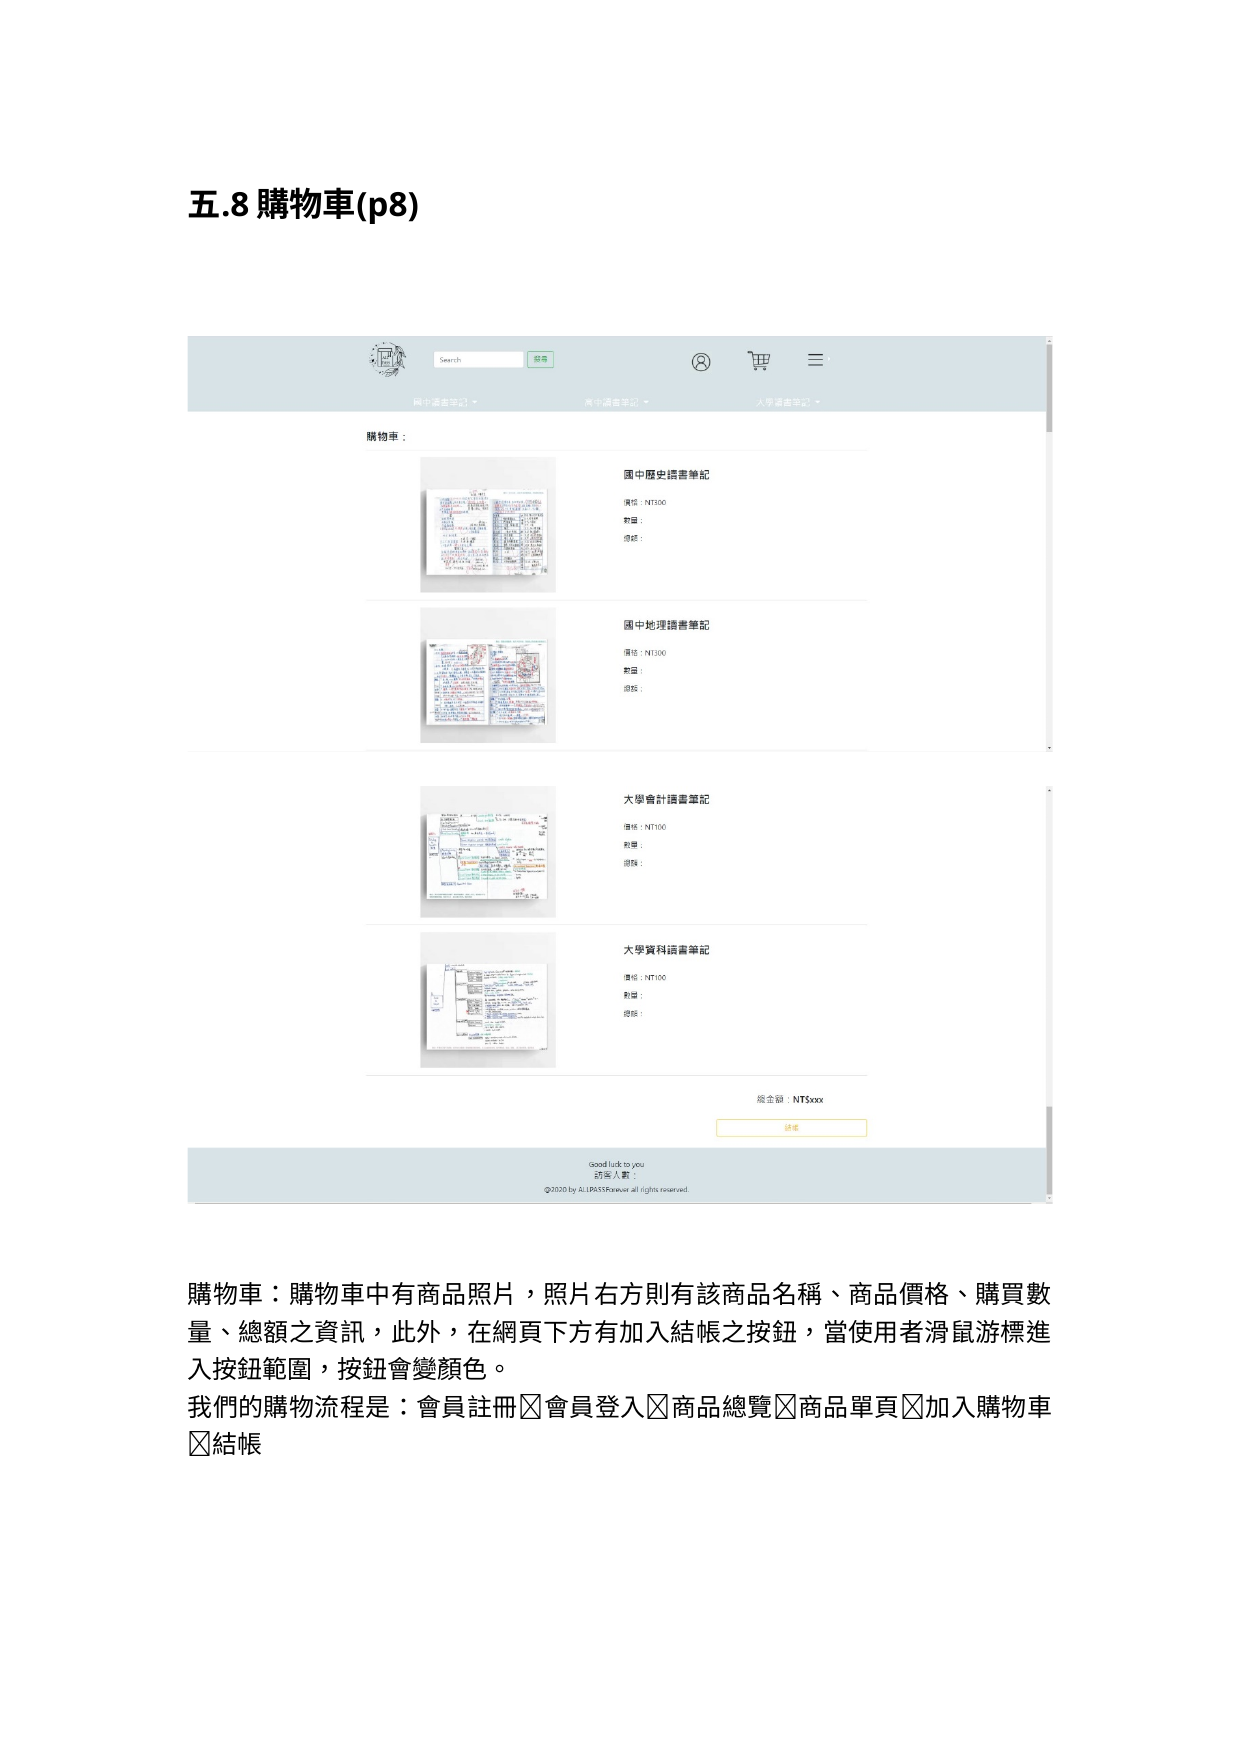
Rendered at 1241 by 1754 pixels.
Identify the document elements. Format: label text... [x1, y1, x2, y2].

text 購物車：購物車中有商品照片，照片右方則有該商品名稱、商品價格、購買數量、總額之資訊，此外，在網頁下方有加入結帳之按鈕，當使用者滑鼠游標進入按鈕範圍，按鈕會變顏色。 [187, 1274, 1053, 1386]
subtitle 五.8購物車(p8) [187, 164, 1053, 239]
picture [187, 786, 1053, 1204]
text 我們的購物流程是：會員註冊會員登入商品總覽商品單頁加入購物車結帳 [187, 1386, 1053, 1461]
picture [187, 336, 1053, 752]
